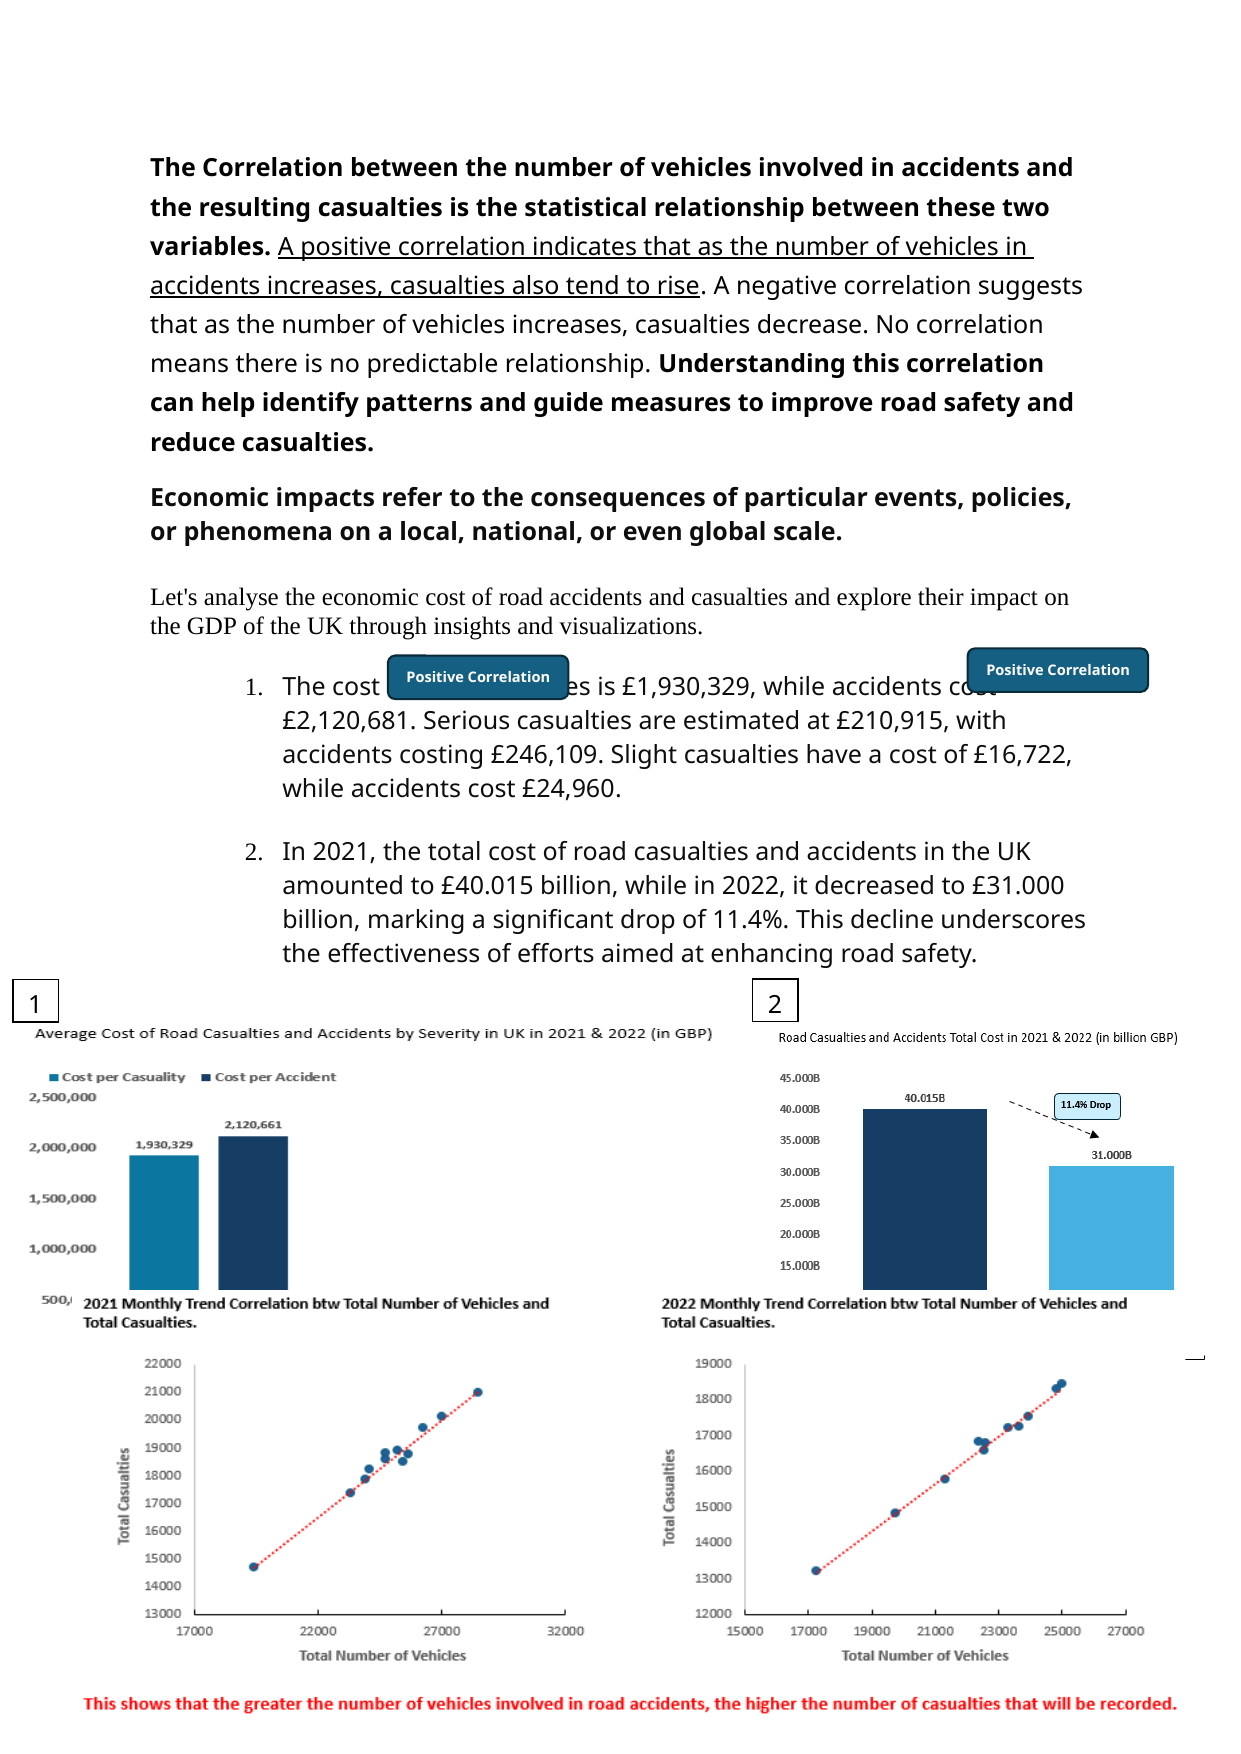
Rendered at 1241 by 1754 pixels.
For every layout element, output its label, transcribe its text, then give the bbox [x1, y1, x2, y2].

list The cost of fatal casualties is £1,930,329, while accidents cost £2,120,681. Serious casualties are estimated at £210,915, with accidents costing £246,109. Slight casualties have a cost of £16,722, while accidents cost £24,960. [244, 668, 1090, 805]
text Economic impacts refer to the consequences of particular events, policies, or phenomena on a local, national, or even global scale. [150, 480, 1090, 548]
list In 2021, the total cost of road casualties and accidents in the UK amounted to £40.015 billion, while in 2022, it decreased to £31.000 billion, marking a significant drop of 11.4%. This decline underscores the effectiveness of efforts aimed at enhancing road safety. [244, 833, 1090, 970]
text Let's analyse the economic cost of road accidents and casualties and explore their impact on the GDP of the UK through insights and visualizations. [150, 582, 1090, 640]
picture [18, 1021, 1216, 1721]
text The Correlation between the number of vehicles involved in accidents and the resulting casualties is the statistical relationship between these two variables. A positive correlation indicates that as the number of vehicles in accidents increases, casualties also tend to rise. A negative correlation suggests that as the number of vehicles increases, casualties decrease. No correlation means there is no predictable relationship. Understanding this correlation can help identify patterns and guide measures to improve road safety and reduce casualties. [150, 150, 1090, 458]
